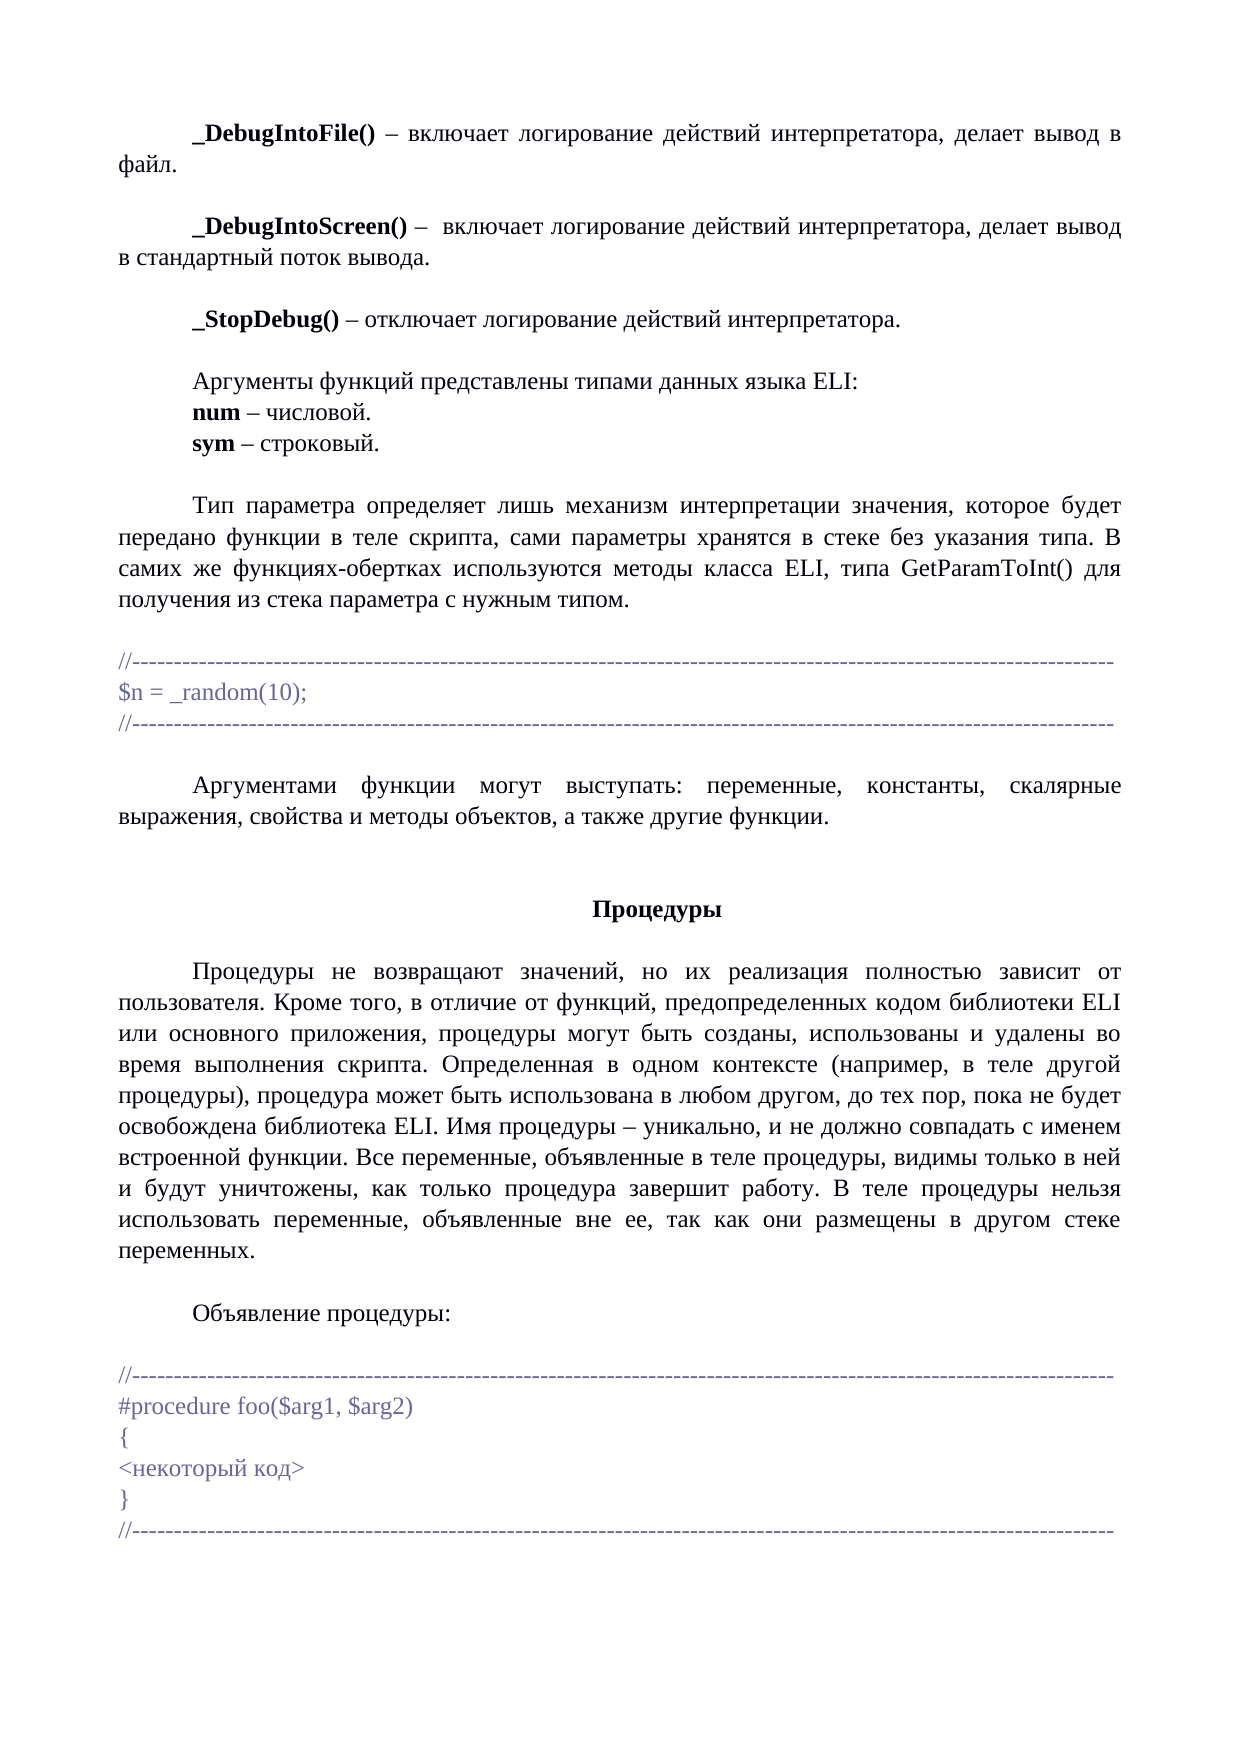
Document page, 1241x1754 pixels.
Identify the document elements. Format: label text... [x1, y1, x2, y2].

text <некоторый код> [118, 1453, 1122, 1482]
text Процедуры [118, 894, 1122, 923]
text _DebugIntoScreen() – включает логирование действий интерпретатора, делает вывод в стандартный поток вывода. [118, 211, 1122, 271]
text _StopDebug() – отключает логирование действий интерпретатора. [118, 304, 1122, 333]
text #procedure foo($arg1, $arg2) [118, 1391, 1122, 1419]
text $n = _random(10); [118, 677, 1122, 706]
text //---------------------------------------------------------------------------------------------------------------------- [118, 646, 1122, 674]
text } [118, 1484, 1122, 1513]
text num – числовой. [118, 397, 1122, 426]
text { [118, 1422, 1122, 1451]
text Аргументами функции могут выступать: переменные, константы, скалярные выражения, свойства и методы объектов, а также другие функции. [118, 770, 1122, 830]
text //---------------------------------------------------------------------------------------------------------------------- [118, 708, 1122, 737]
text Тип параметра определяет лишь механизм интерпретации значения, которое будет передано функции в теле скрипта, сами параметры хранятся в стеке без указания типа. В самих же функциях-обертках используются методы класса ELI, типа GetParamToInt() для получения из стека параметра с нужным типом. [118, 491, 1122, 612]
text Аргументы функций представлены типами данных языка ELI: [118, 366, 1122, 395]
text sym – строковый. [118, 428, 1122, 457]
text _DebugIntoFile() – включает логирование действий интерпретатора, делает вывод в файл. [118, 118, 1122, 178]
text //---------------------------------------------------------------------------------------------------------------------- [118, 1360, 1122, 1388]
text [118, 1515, 1122, 1544]
text Процедуры не возвращают значений, но их реализация полностью зависит от пользователя. Кроме того, в отличие от функций, предопределенных кодом библиотеки ELI или основного приложения, процедуры могут быть созданы, использованы и удалены во время выполнения скрипта. Определенная в одном контексте (например, в теле другой процедуры), процедура может быть использована в любом другом, до тех пор, пока не будет освобождена библиотека ELI. Имя процедуры – уникально, и не должно совпадать с именем встроенной функции. Все переменные, объявленные в теле процедуры, видимы только в ней и будут уничтожены, как только процедура завершит работу. В теле процедуры нельзя использовать переменные, объявленные вне ее, так как они размещены в другом стеке переменных. [118, 956, 1122, 1264]
text Объявление процедуры: [118, 1298, 1122, 1326]
